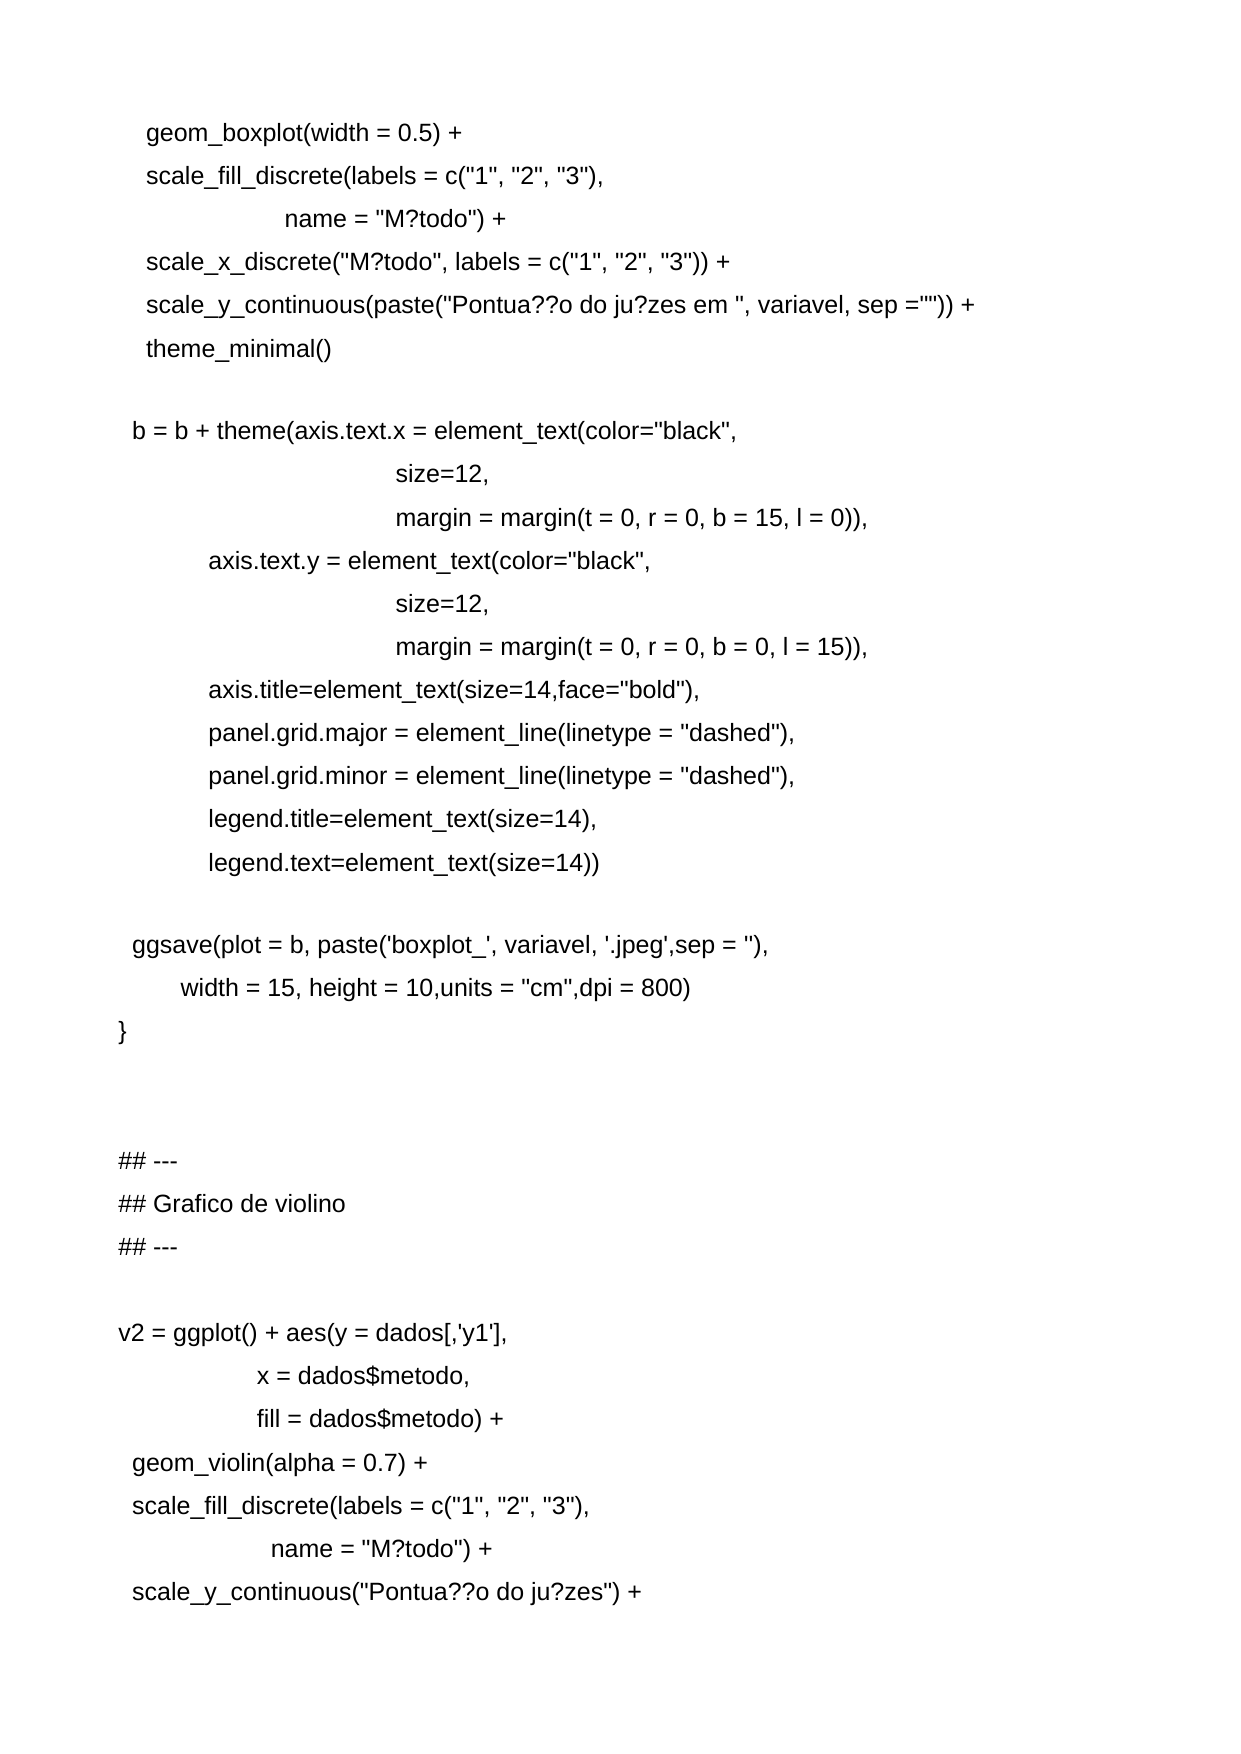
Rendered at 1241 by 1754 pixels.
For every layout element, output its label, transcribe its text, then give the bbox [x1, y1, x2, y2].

text ## --- [118, 1232, 1122, 1261]
text size=12, [118, 589, 1122, 617]
text margin = margin(t = 0, r = 0, b = 15, l = 0)), [118, 502, 1122, 531]
text legend.text=element_text(size=14)) [118, 847, 1122, 876]
text scale_fill_discrete(labels = c("1", "2", "3"), [118, 1491, 1122, 1519]
text ## --- [118, 1146, 1122, 1174]
text ggsave(plot = b, paste('boxplot_', variavel, '.jpeg',sep = ''), [118, 930, 1122, 959]
text scale_y_continuous(paste("Pontua??o do ju?zes em ", variavel, sep ="")) + [118, 291, 1122, 319]
text axis.title=element_text(size=14,face="bold"), [118, 675, 1122, 704]
text size=12, [118, 459, 1122, 488]
text ## Grafico de violino [118, 1189, 1122, 1218]
text axis.text.y = element_text(color="black", [118, 546, 1122, 574]
text theme_minimal() [118, 334, 1122, 362]
text name = "M?todo") + [118, 204, 1122, 233]
text width = 15, height = 10,units = "cm",dpi = 800) [118, 973, 1122, 1002]
text panel.grid.major = element_line(linetype = "dashed"), [118, 718, 1122, 747]
text legend.title=element_text(size=14), [118, 804, 1122, 833]
text margin = margin(t = 0, r = 0, b = 0, l = 15)), [118, 632, 1122, 661]
text } [118, 1016, 1122, 1045]
text scale_fill_discrete(labels = c("1", "2", "3"), [118, 161, 1122, 190]
text panel.grid.minor = element_line(linetype = "dashed"), [118, 761, 1122, 790]
text b = b + theme(axis.text.x = element_text(color="black", [118, 416, 1122, 445]
text fill = dados$metodo) + [118, 1404, 1122, 1433]
text v2 = ggplot() + aes(y = dados[,'y1'], [118, 1318, 1122, 1347]
text name = "M?todo") + [118, 1534, 1122, 1563]
text geom_violin(alpha = 0.7) + [118, 1448, 1122, 1476]
text scale_x_discrete("M?todo", labels = c("1", "2", "3")) + [118, 247, 1122, 276]
text geom_boxplot(width = 0.5) + [118, 118, 1122, 147]
text scale_y_continuous("Pontua??o do ju?zes") + [118, 1577, 1122, 1606]
text x = dados$metodo, [118, 1361, 1122, 1390]
